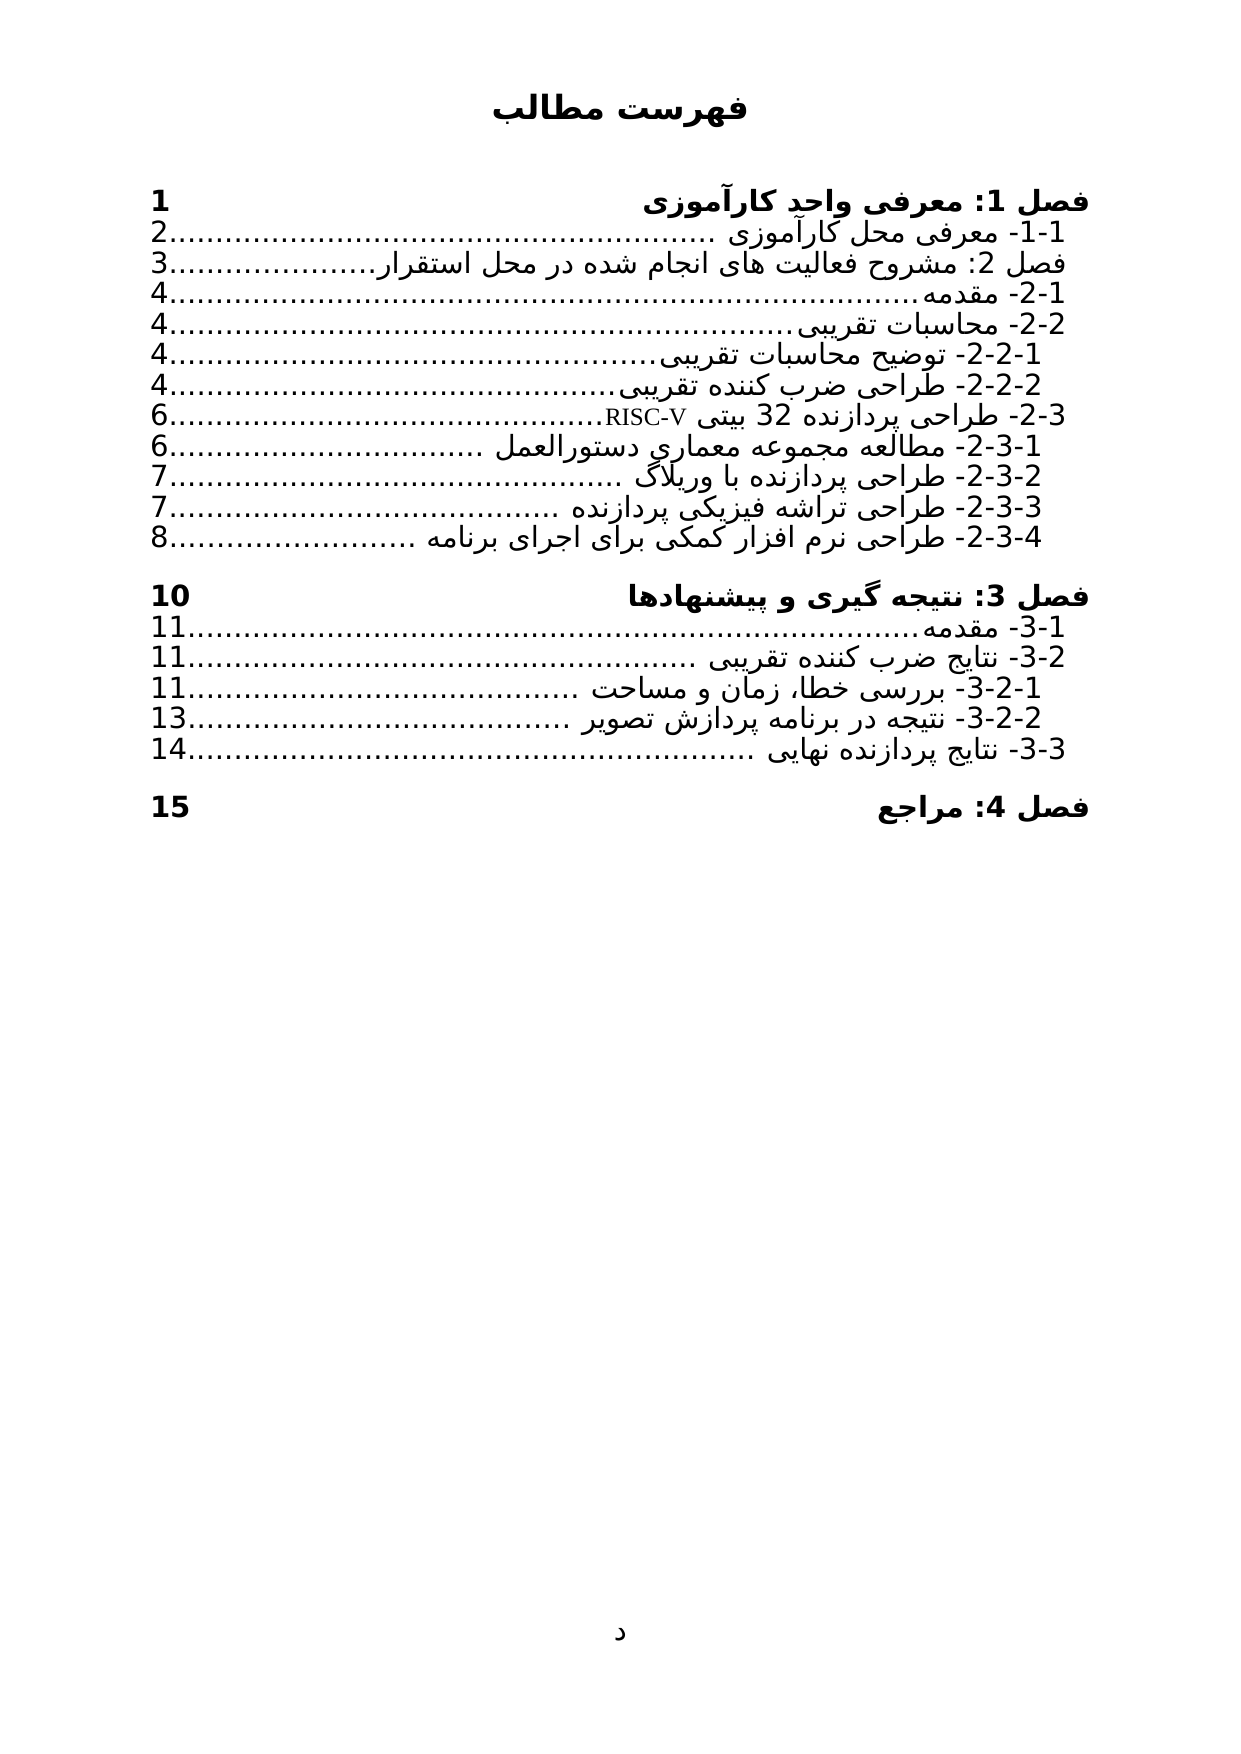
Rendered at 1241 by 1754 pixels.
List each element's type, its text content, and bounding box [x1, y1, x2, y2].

text 3-2-2- نتیجه در برنامه پردازش تصویر 13 [150, 704, 1043, 735]
text فصل 2: مشروح فعالیت های انجام شده در محل استقرار 3 [150, 249, 1067, 279]
text 1-1- معرفی محل کارآموزی 2 [150, 218, 1067, 249]
text 3-2-1- بررسی خطا، زمان و مساحت 11 [150, 674, 1043, 704]
text 3-1- مقدمه 11 [150, 613, 1067, 643]
text فصل 1: معرفی واحد کارآموزی 1 [150, 184, 1090, 218]
text 2-3-1- مطالعه مجموعه معماری دستورالعمل 6 [150, 432, 1043, 462]
text فصل 3: نتیجه گیری و پیشنهادها 10 [150, 579, 1090, 613]
text 3-3- نتایج پردازنده نهایی 14 [150, 735, 1067, 765]
text 2-2- محاسبات تقریبی 4 [150, 310, 1067, 340]
text 2-2-1- توضیح محاسبات تقریبی 4 [150, 340, 1043, 371]
text 3-2- نتایج ضرب کننده تقریبی 11 [150, 643, 1067, 674]
text 2-2-2- طراحی ضرب کننده تقریبی 4 [150, 371, 1043, 401]
text فصل 4: مراجع 15 [150, 790, 1090, 824]
text 2-1- مقدمه 4 [150, 279, 1067, 310]
text 2-3-2- طراحی پردازنده با وریلاگ 7 [150, 462, 1043, 493]
text 2-3- طراحی پردازنده 32 بیتی RISC-V 6 [150, 401, 1067, 432]
text 2-3-3- طراحی تراشه فیزیکی پردازنده 7 [150, 493, 1043, 523]
text 2-3-4- طراحی نرم افزار کمکی برای اجرای برنامه 8 [150, 523, 1043, 554]
